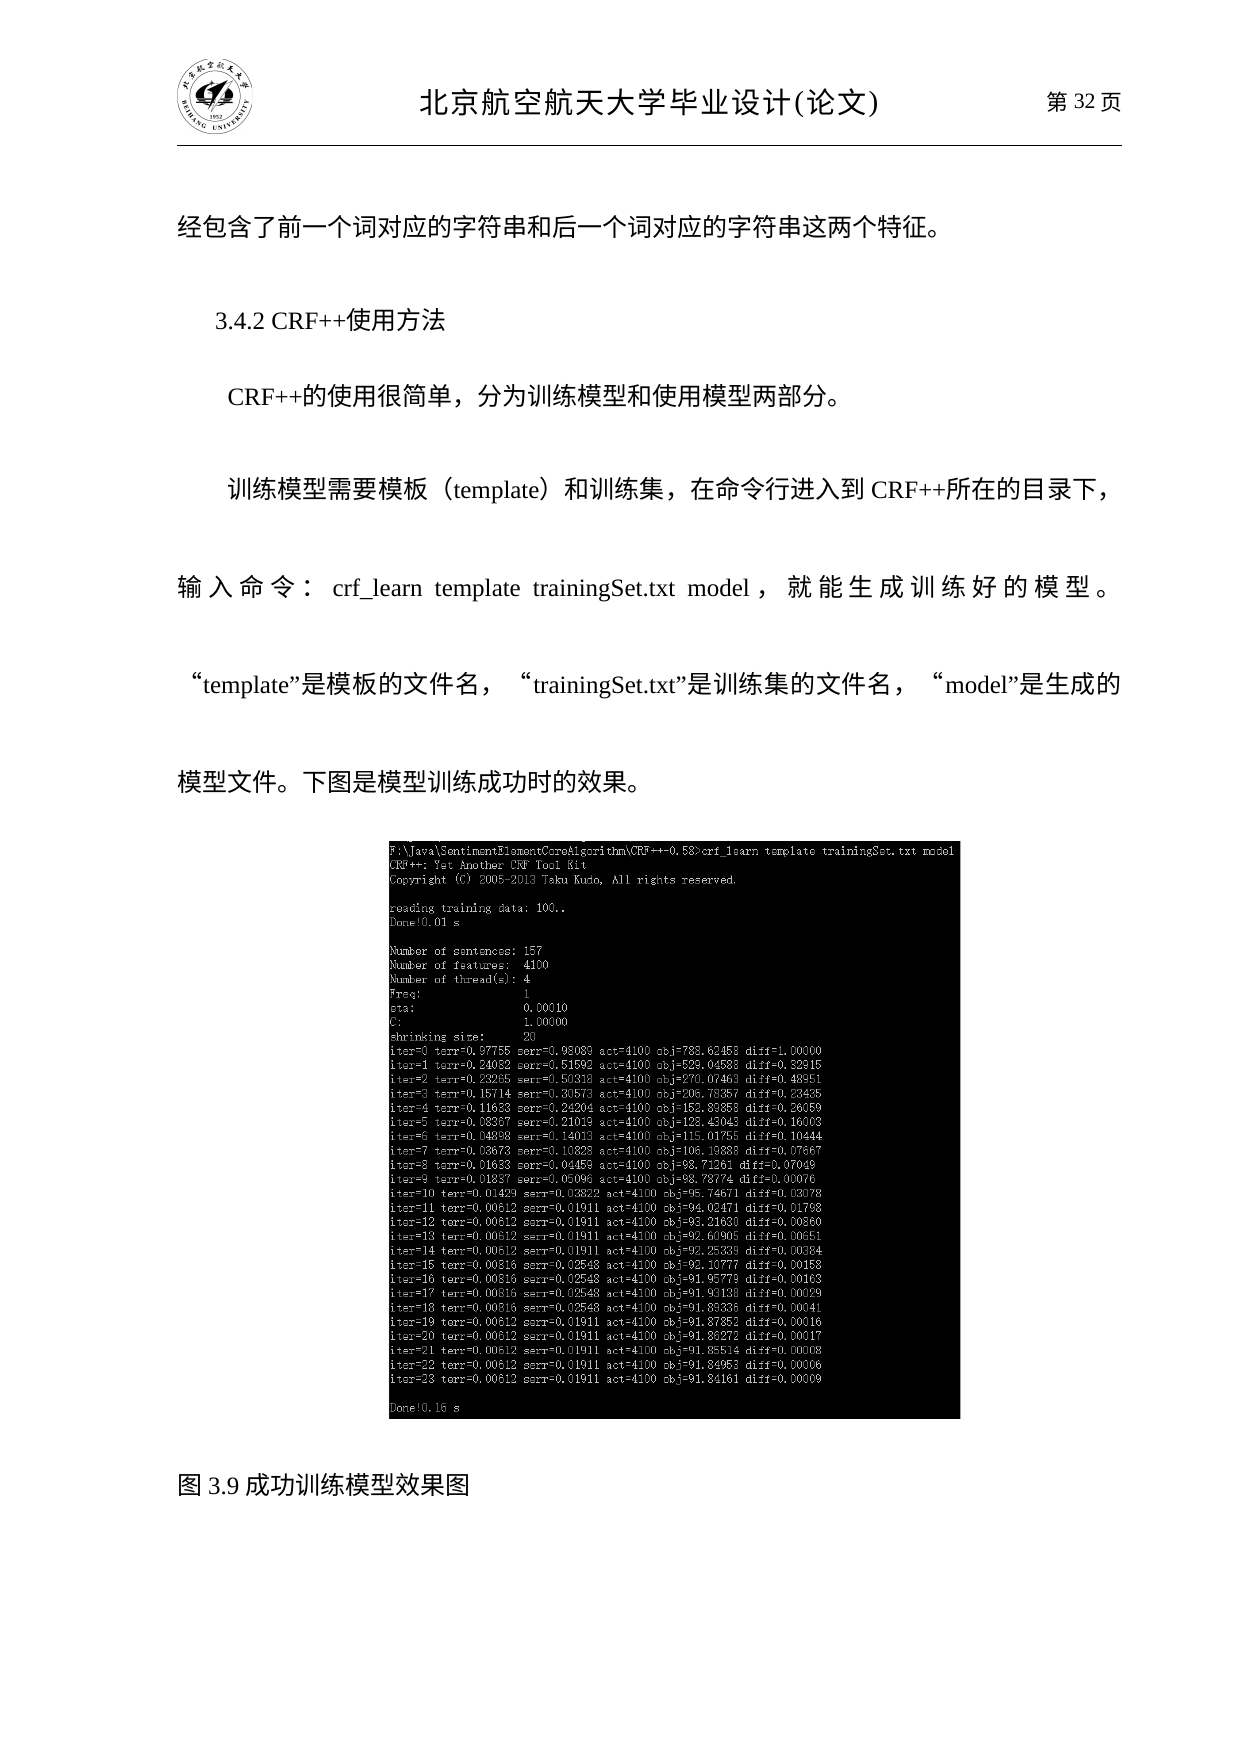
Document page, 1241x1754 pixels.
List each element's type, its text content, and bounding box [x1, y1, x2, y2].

text CRF++的使用很简单，分为训练模型和使用模型两部分。 [177, 362, 1122, 427]
picture [388, 841, 961, 1419]
text 图 3.9 成功训练模型效果图 [177, 1451, 1122, 1516]
text 训练模型需要模板（template）和训练集，在命令行进入到CRF++所在的目录下，输入命令：crf_learn template trainingSet.txt model，就能生成训练好的模型。“template”是模板的文件名，“trainingSet.txt”是训练集的文件名，“model”是生成的模型文件。下图是模型训练成功时的效果。 [177, 455, 1122, 813]
subtitle CRF++使用方法 [177, 286, 1122, 351]
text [177, 193, 1122, 258]
picture [177, 59, 253, 134]
